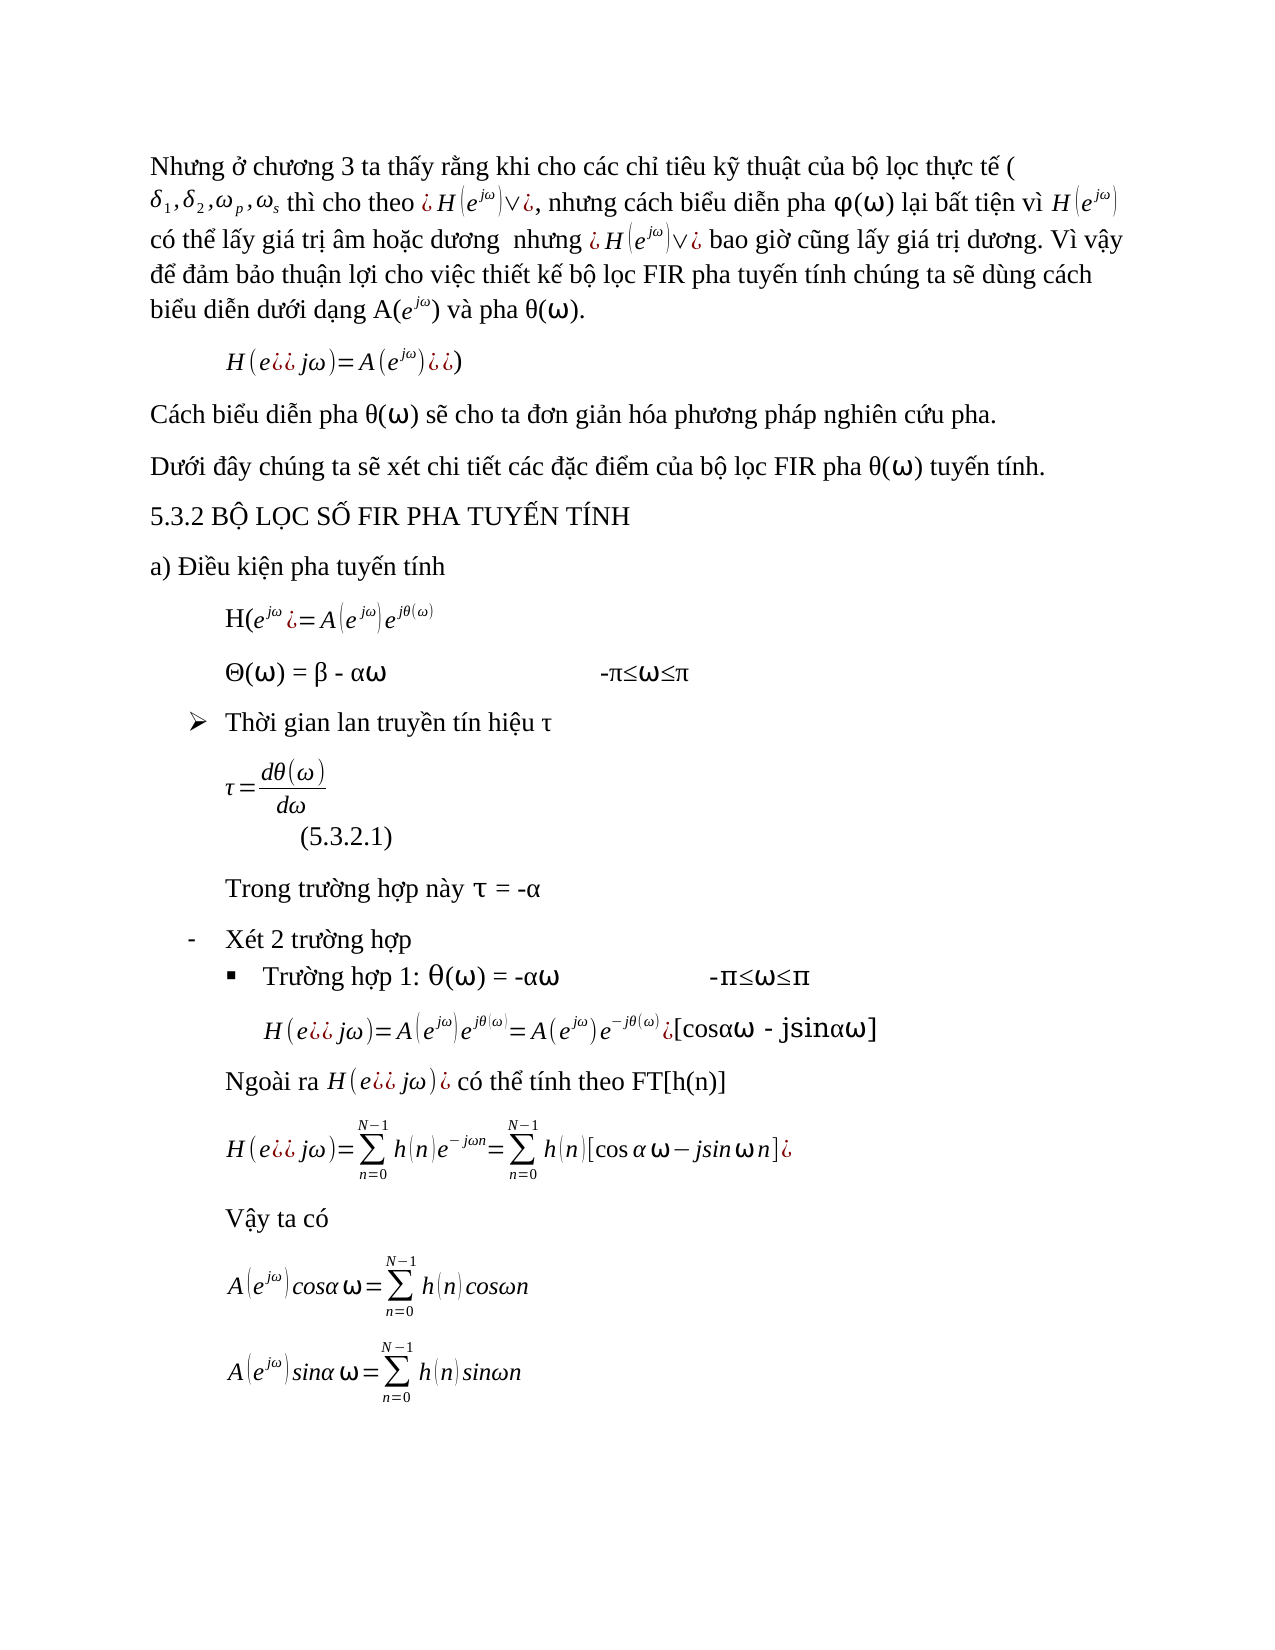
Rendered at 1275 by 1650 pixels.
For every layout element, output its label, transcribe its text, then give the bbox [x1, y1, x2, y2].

text [cosα⍵ - jsinα⍵] [262, 1010, 1125, 1046]
text 5.3.2 BỘ LỌC SỐ FIR PHA TUYẾN TÍNH [150, 500, 1125, 531]
text Vậy ta có [225, 1202, 1125, 1233]
text Ngoài ra có thể tính theo FT[h(n)] [225, 1066, 1125, 1097]
text Trong trường hợp này τ = -α [225, 871, 1125, 903]
text ) [225, 344, 1125, 377]
list Thời gian lan truyền tín hiệu τ [187, 706, 1125, 738]
text Dưới đây chúng ta sẽ xét chi tiết các đặc điểm của bộ lọc FIR pha θ(⍵) tuyến tính. [150, 448, 1125, 481]
text H( [225, 601, 1125, 635]
list Xét 2 trường hợp [187, 923, 1125, 956]
text Θ(⍵) = β - α⍵ -π≤⍵≤π [225, 654, 1125, 687]
text a) Điều kiện pha tuyến tính [150, 551, 1125, 582]
text (5.3.2.1) [225, 757, 1125, 852]
list Trường hợp 1: θ(⍵) = -α⍵ -π≤⍵≤π [225, 958, 1125, 991]
text Cách biểu diễn pha θ(⍵) sẽ cho ta đơn giản hóa phương pháp nghiên cứu pha. [150, 396, 1125, 429]
text Nhưng ở chương 3 ta thấy rằng khi cho các chỉ tiêu kỹ thuật của bộ lọc thực tế ( thì cho theo , nhưng cách biểu diễn pha φ(⍵) lại bất tiện vì có thể lấy giá trị âm hoặc dương nhưng bao giờ cũng lấy giá trị dương. Vì vậy để đảm bảo thuận lợi cho việc thiết kế bộ lọc FIR pha tuyến tính chúng ta sẽ dùng cách biểu diễn dưới dạng A() và pha θ(⍵). [150, 150, 1125, 324]
